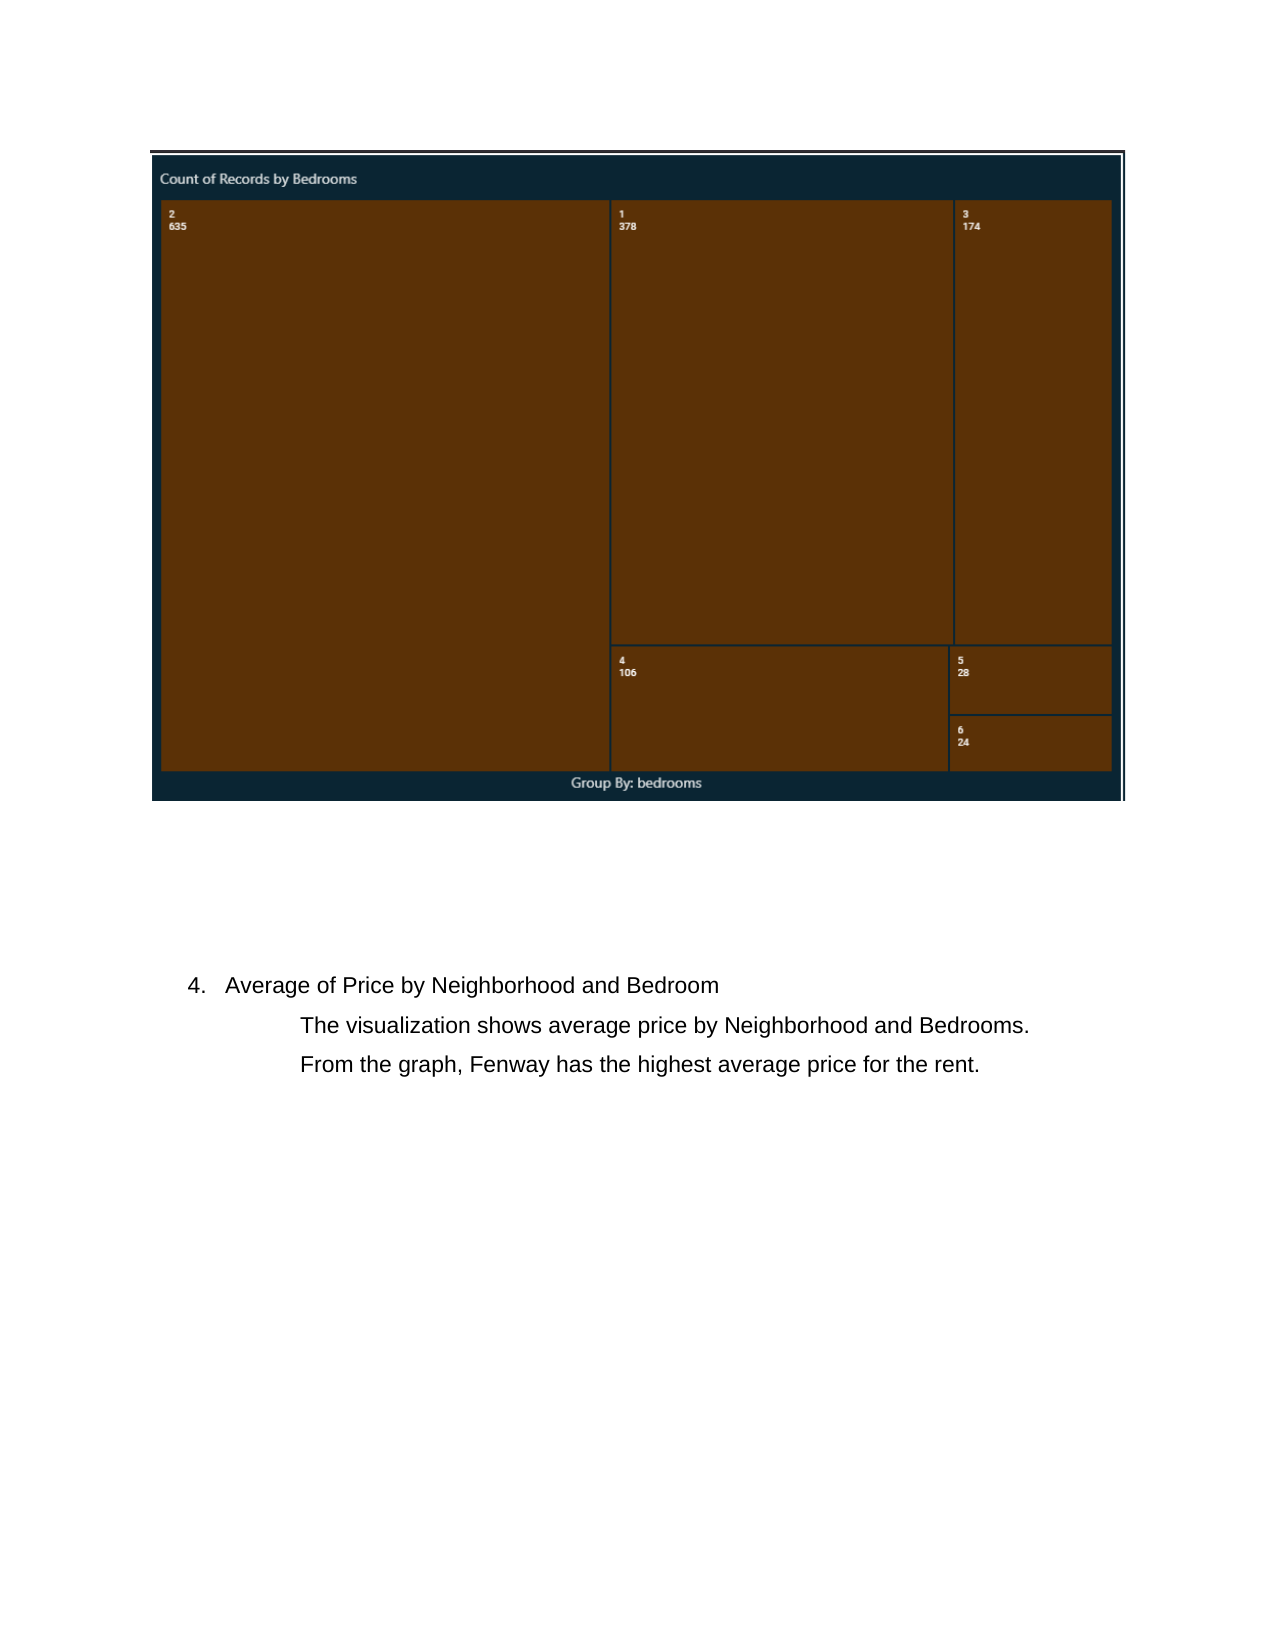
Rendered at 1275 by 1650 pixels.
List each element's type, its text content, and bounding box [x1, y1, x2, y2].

list Average of Price by Neighborhood and Bedroom [187, 972, 1125, 998]
list The visualization shows average price by Neighborhood and Bedrooms. From the graph, Fenway has the highest average price for the rent. [300, 1012, 1125, 1077]
picture [150, 150, 1125, 801]
